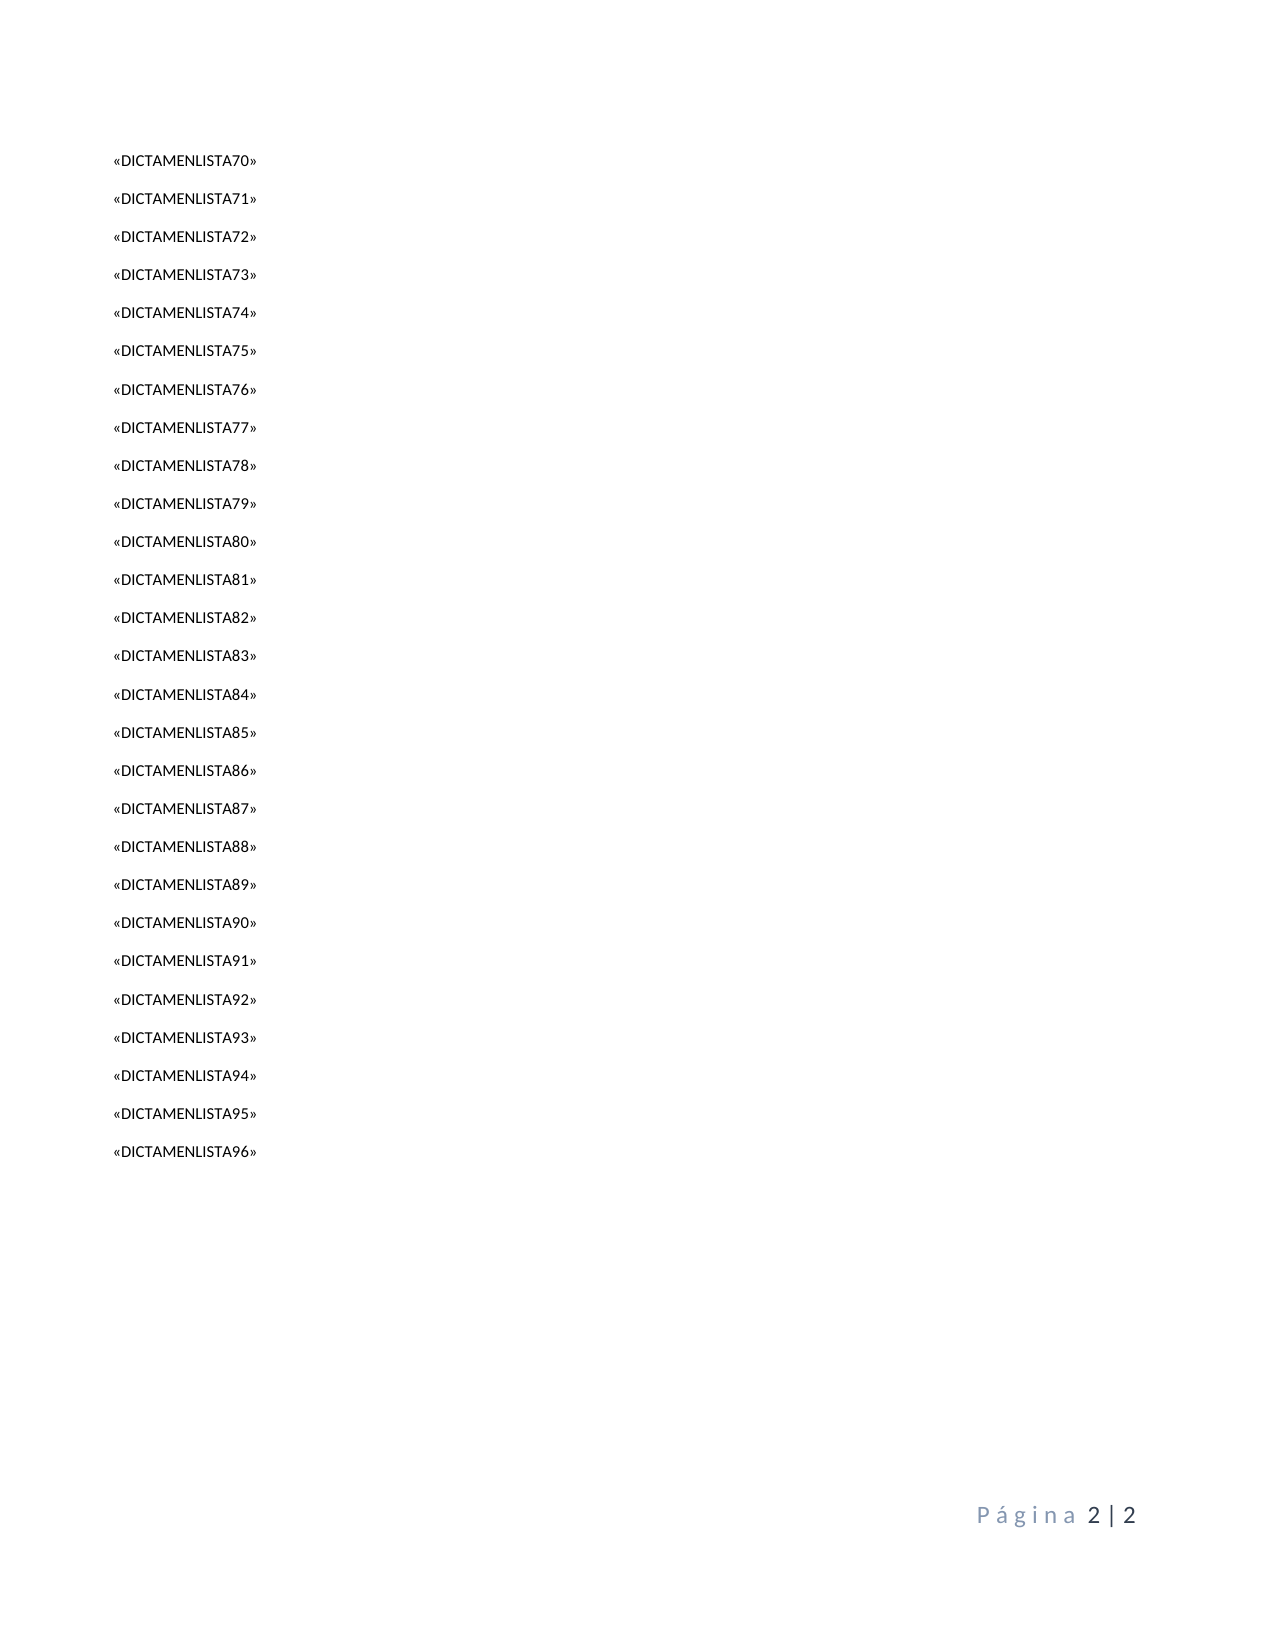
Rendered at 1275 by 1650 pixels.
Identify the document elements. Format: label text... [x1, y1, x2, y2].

text «DICTAMENLISTA87» [112, 798, 1162, 818]
text «DICTAMENLISTA95» [112, 1103, 1162, 1123]
text «DICTAMENLISTA80» [112, 531, 1162, 552]
text «DICTAMENLISTA79» [112, 493, 1162, 513]
text «DICTAMENLISTA94» [112, 1065, 1162, 1085]
text «DICTAMENLISTA71» [112, 188, 1162, 208]
text «DICTAMENLISTA84» [112, 684, 1162, 704]
text «DICTAMENLISTA96» [112, 1141, 1162, 1162]
text «DICTAMENLISTA83» [112, 646, 1162, 666]
text «DICTAMENLISTA91» [112, 951, 1162, 971]
text «DICTAMENLISTA92» [112, 989, 1162, 1009]
text «DICTAMENLISTA90» [112, 912, 1162, 933]
text «DICTAMENLISTA81» [112, 569, 1162, 590]
text «DICTAMENLISTA75» [112, 341, 1162, 361]
text «DICTAMENLISTA82» [112, 607, 1162, 628]
text «DICTAMENLISTA74» [112, 302, 1162, 323]
text «DICTAMENLISTA86» [112, 760, 1162, 780]
text «DICTAMENLISTA88» [112, 836, 1162, 857]
text «DICTAMENLISTA72» [112, 226, 1162, 247]
text «DICTAMENLISTA77» [112, 417, 1162, 437]
text «DICTAMENLISTA73» [112, 264, 1162, 285]
text «DICTAMENLISTA89» [112, 874, 1162, 895]
text «DICTAMENLISTA93» [112, 1027, 1162, 1047]
text «DICTAMENLISTA76» [112, 379, 1162, 399]
text «DICTAMENLISTA85» [112, 722, 1162, 742]
text «DICTAMENLISTA78» [112, 455, 1162, 475]
text «DICTAMENLISTA70» [112, 150, 1162, 170]
